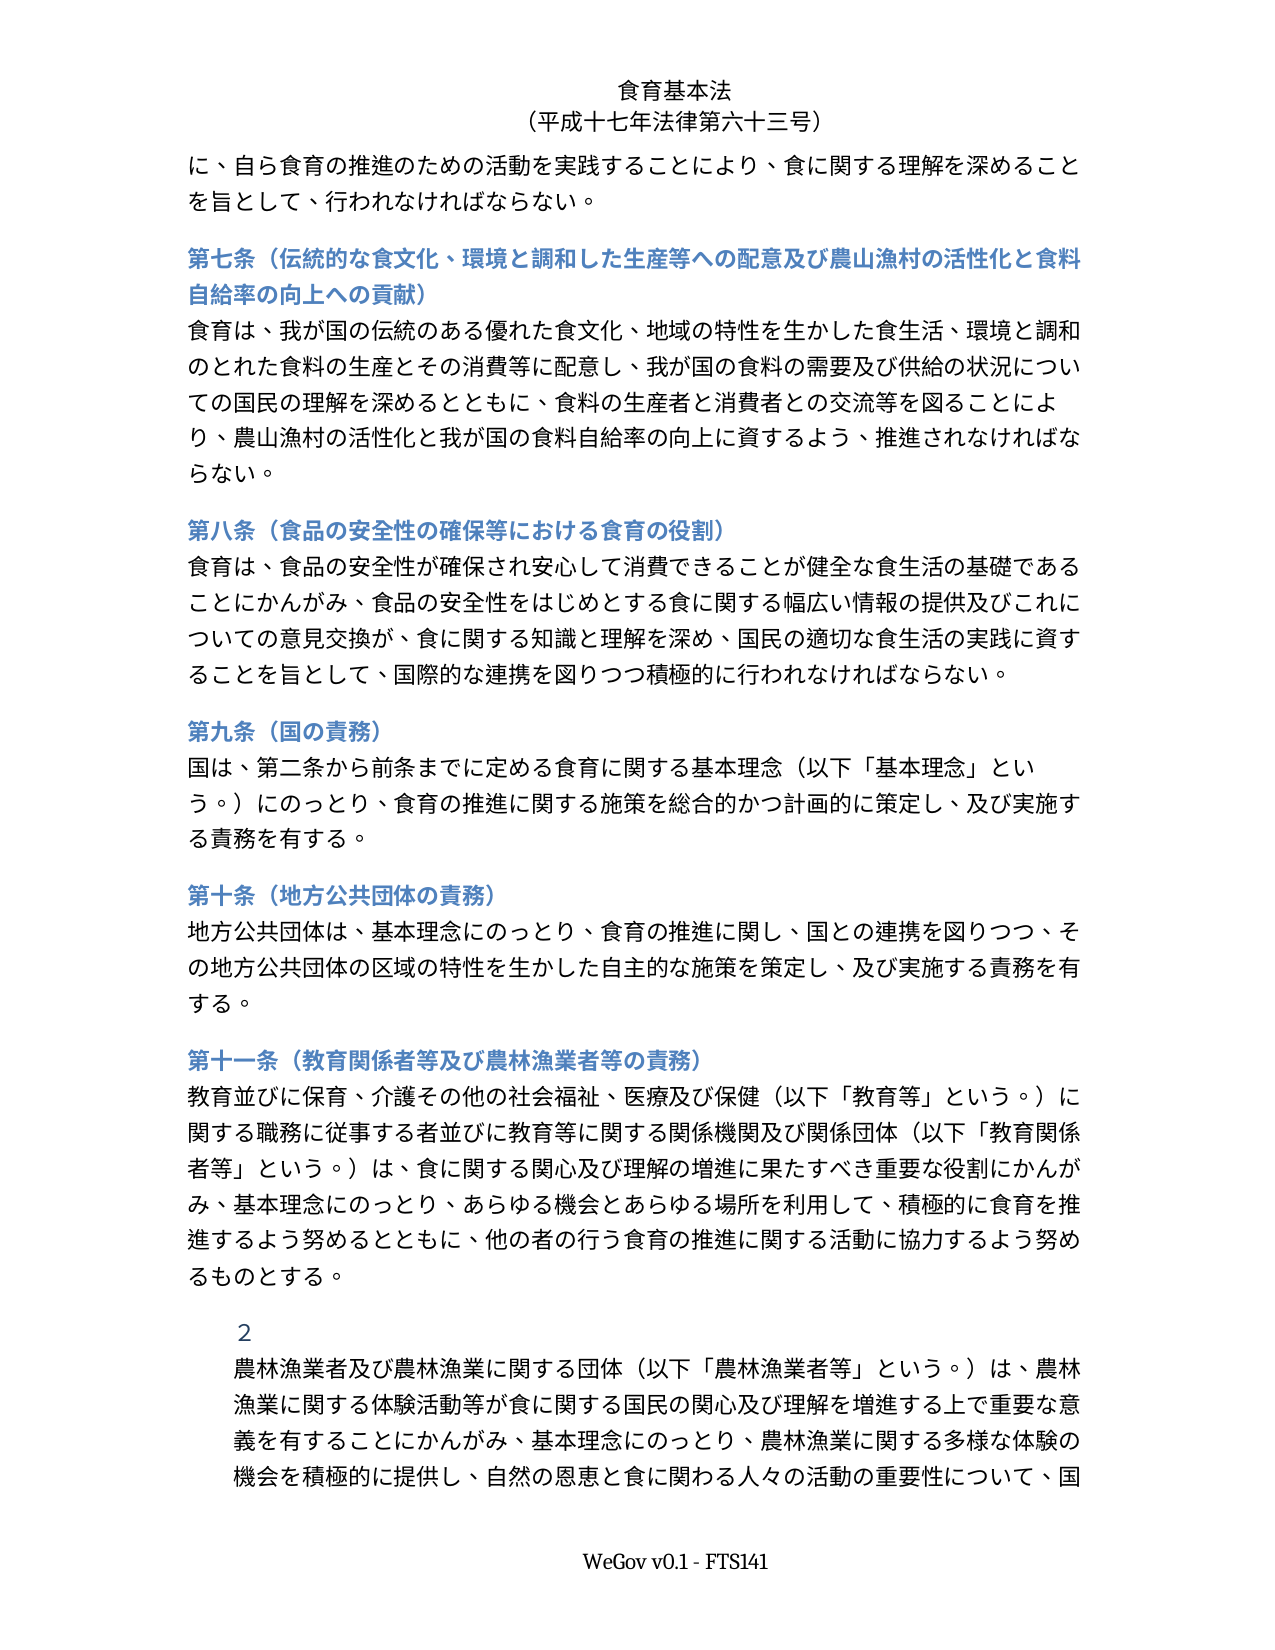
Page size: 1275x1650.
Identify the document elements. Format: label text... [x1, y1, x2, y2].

subtitle 第八条（食品の安全性の確保等における食育の役割） [187, 515, 1087, 546]
text 国は、第二条から前条までに定める食育に関する基本理念（以下「基本理念」という。）にのっとり、食育の推進に関する施策を総合的かつ計画的に策定し、及び実施する責務を有する。 [187, 752, 1087, 855]
text 食育は、広く国民が家庭、学校、保育所、地域その他のあらゆる機会とあらゆる場所を利用して、食料の生産から消費等に至るまでの食に関する様々な体験活動を行うとともに、自ら食育の推進のための活動を実践することにより、食に関する理解を深めることを旨として、行われなければならない。 [187, 150, 1087, 217]
text 食育は、我が国の伝統のある優れた食文化、地域の特性を生かした食生活、環境と調和のとれた食料の生産とその消費等に配意し、我が国の食料の需要及び供給の状況についての国民の理解を深めるとともに、食料の生産者と消費者との交流等を図ることにより、農山漁村の活性化と我が国の食料自給率の向上に資するよう、推進されなければならない。 [187, 314, 1087, 489]
subtitle 第七条（伝統的な食文化、環境と調和した生産等への配意及び農山漁村の活性化と食料自給率の向上への貢献） [187, 243, 1087, 310]
subtitle 第十一条（教育関係者等及び農林漁業者等の責務） [187, 1045, 1087, 1076]
text 食育は、食品の安全性が確保され安心して消費できることが健全な食生活の基礎であることにかんがみ、食品の安全性をはじめとする食に関する幅広い情報の提供及びこれについての意見交換が、食に関する知識と理解を深め、国民の適切な食生活の実践に資することを旨として、国際的な連携を図りつつ積極的に行われなければならない。 [187, 551, 1087, 690]
text 地方公共団体は、基本理念にのっとり、食育の推進に関し、国との連携を図りつつ、その地方公共団体の区域の特性を生かした自主的な施策を策定し、及び実施する責務を有する。 [187, 916, 1087, 1019]
subtitle 第九条（国の責務） [187, 716, 1087, 747]
subtitle 第十条（地方公共団体の責務） [187, 880, 1087, 911]
text 教育並びに保育、介護その他の社会福祉、医療及び保健（以下「教育等」という。）に関する職務に従事する者並びに教育等に関する関係機関及び関係団体（以下「教育関係者等」という。）は、食に関する関心及び理解の増進に果たすべき重要な役割にかんがみ、基本理念にのっとり、あらゆる機会とあらゆる場所を利用して、積極的に食育を推進するよう努めるとともに、他の者の行う食育の推進に関する活動に協力するよう努めるものとする。 [187, 1081, 1087, 1292]
subtitle ２ [233, 1317, 1087, 1348]
